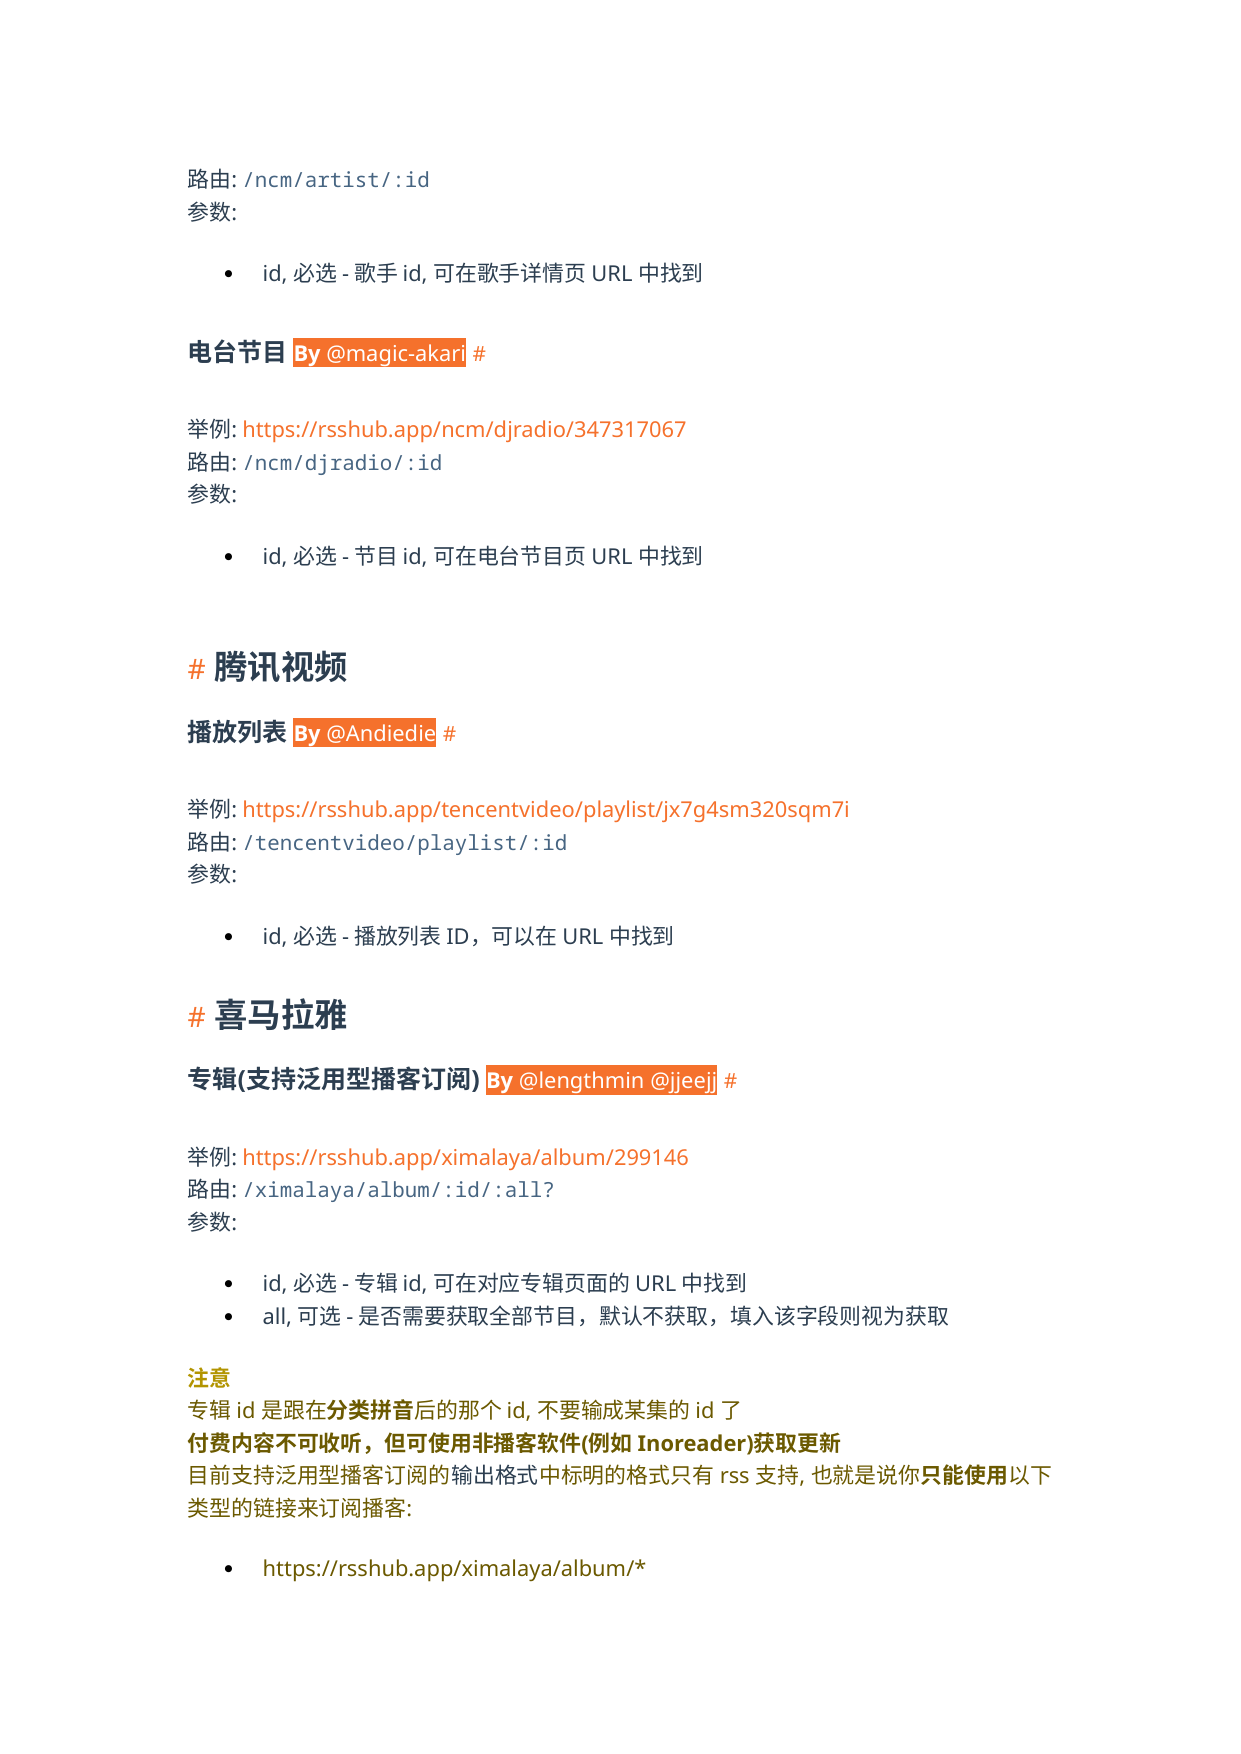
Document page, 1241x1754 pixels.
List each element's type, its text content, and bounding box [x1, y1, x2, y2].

text 路由: /ncm/artist/:id [187, 162, 1053, 194]
text 路由: /tencentvideo/playlist/:id [187, 824, 1053, 857]
text 专辑 id 是跟在分类拼音后的那个 id, 不要输成某集的 id 了 [187, 1393, 1053, 1425]
subtitle 专辑(支持泛用型播客订阅) By @lengthmin @jjeejj # [187, 1045, 1053, 1110]
text 路由: /ximalaya/album/:id/:all? [187, 1172, 1053, 1204]
list id, 必选 - 播放列表 ID，可以在 URL 中找到 [225, 919, 1053, 951]
text 路由: /ncm/djradio/:id [187, 444, 1053, 477]
text 参数: [187, 1204, 1053, 1237]
text 举例: https://rsshub.app/ximalaya/album/299146 [187, 1139, 1053, 1172]
list id, 必选 - 节目 id, 可在电台节目页 URL 中找到 [225, 539, 1053, 571]
subtitle # 喜马拉雅 [187, 980, 1053, 1045]
list id, 必选 - 专辑 id, 可在对应专辑页面的 URL 中找到 [225, 1266, 1053, 1299]
text 参数: [187, 477, 1053, 509]
list all, 可选 - 是否需要获取全部节目，默认不获取，填入该字段则视为获取 [225, 1299, 1053, 1331]
text 注意 [187, 1360, 1053, 1393]
list id, 必选 - 歌手 id, 可在歌手详情页 URL 中找到 [225, 256, 1053, 289]
text 参数: [187, 857, 1053, 889]
subtitle 电台节目 By @magic-akari # [187, 318, 1053, 383]
text 举例: https://rsshub.app/tencentvideo/playlist/jx7g4sm320sqm7i [187, 792, 1053, 824]
list https://rsshub.app/ximalaya/album/* [225, 1552, 1053, 1584]
text 目前支持泛用型播客订阅的输出格式中标明的格式只有 rss 支持, 也就是说你只能使用以下类型的链接来订阅播客: [187, 1458, 1053, 1523]
text 举例: https://rsshub.app/ncm/djradio/347317067 [187, 412, 1053, 444]
subtitle # 腾讯视频 [187, 633, 1053, 698]
text 参数: [187, 194, 1053, 227]
text 付费内容不可收听，但可使用非播客软件(例如 Inoreader)获取更新 [187, 1425, 1053, 1458]
subtitle 播放列表 By @Andiedie # [187, 698, 1053, 763]
